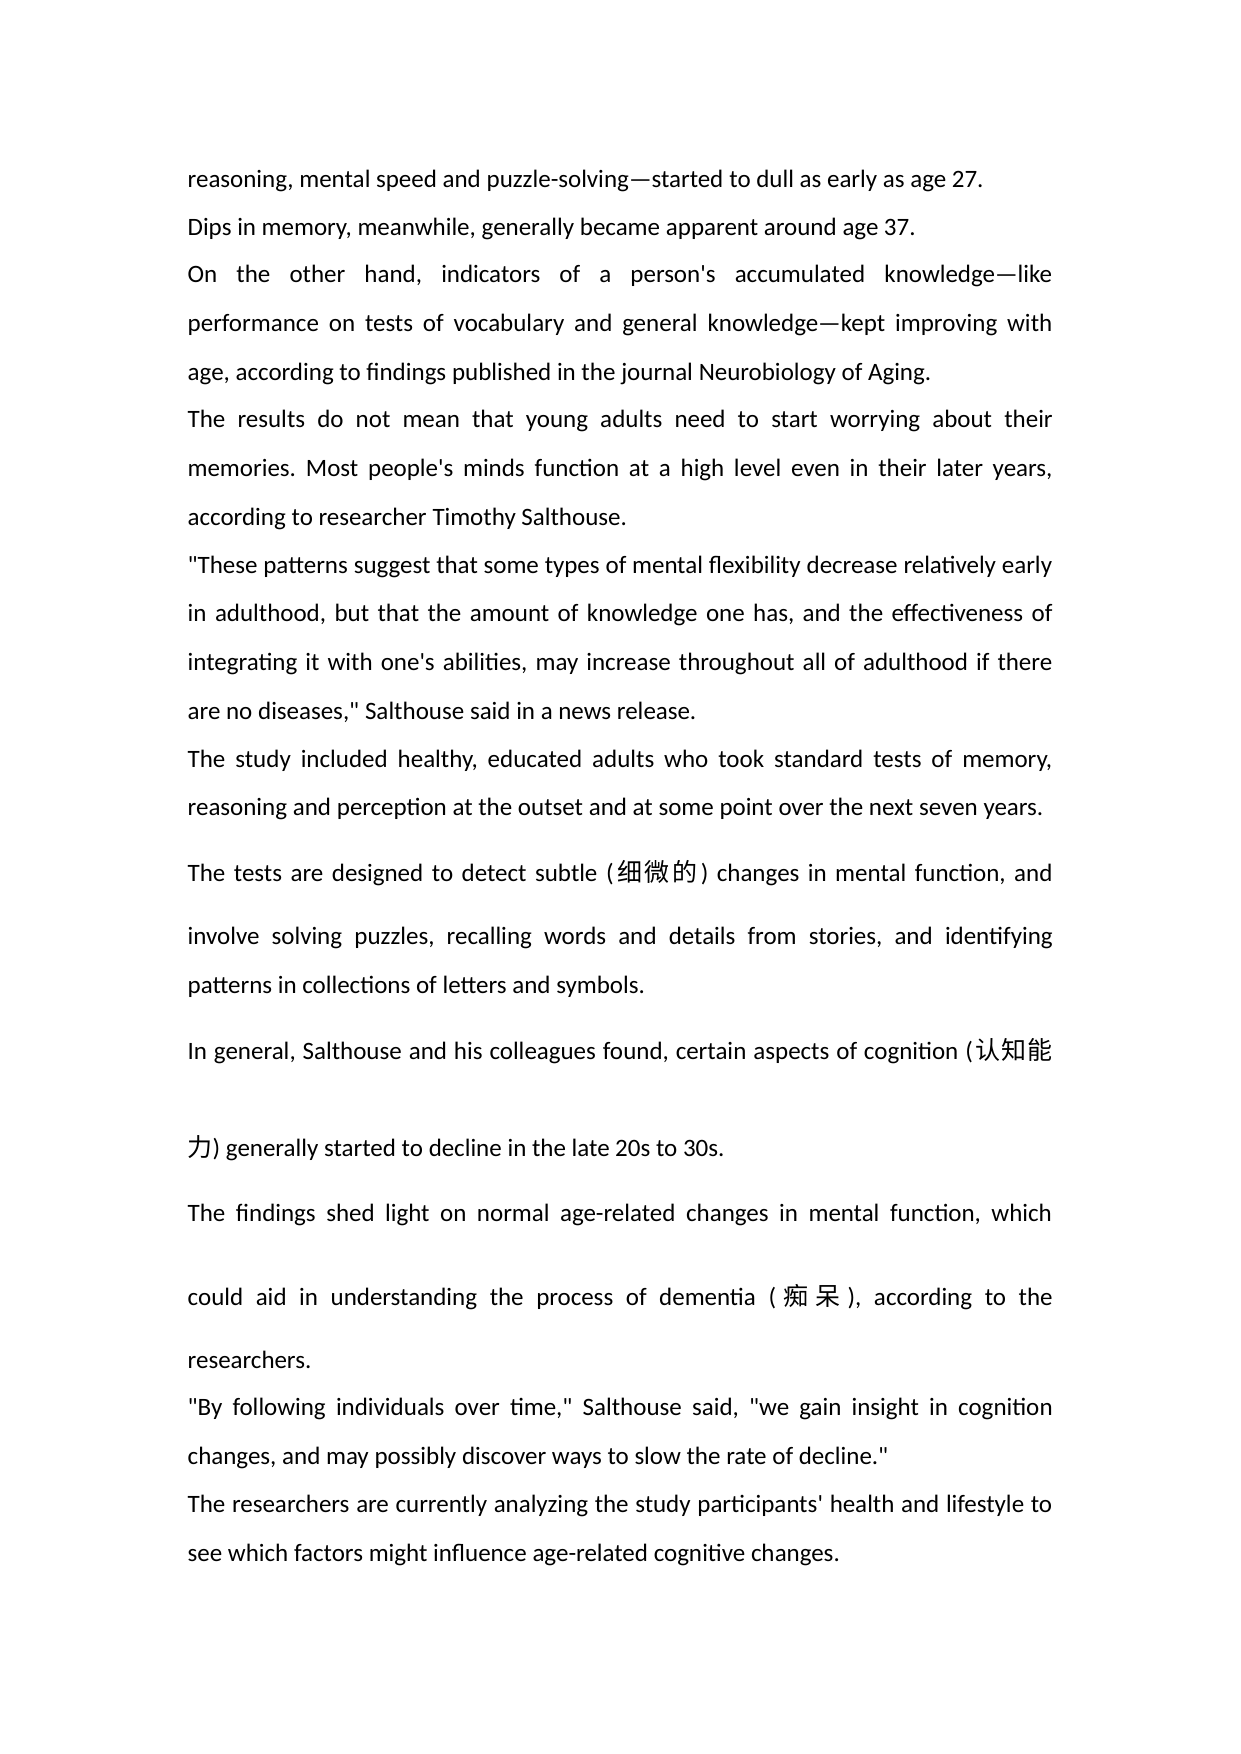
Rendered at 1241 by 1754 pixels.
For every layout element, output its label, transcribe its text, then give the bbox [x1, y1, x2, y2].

text The tests are designed to detect subtle (细微的) changes in mental function, and involve solving puzzles, recalling words and details from stories, and identifying patterns in collections of letters and symbols. [187, 838, 1053, 1001]
text "These patterns suggest that some types of mental flexibility decrease relatively early in adulthood, but that the amount of knowledge one has, and the effectiveness of integrating it with one's abilities, may increase throughout all of adulthood if there are no diseases," Salthouse said in a news release. [187, 548, 1053, 727]
text Dips in memory, meanwhile, generally became apparent around age 37. [187, 210, 1053, 242]
text On the other hand, indicators of a person's accumulated knowledge—like performance on tests of vocabulary and general knowledge—kept improving with age, according to findings published in the journal Neurobiology of Aging. [187, 257, 1053, 387]
text The researchers are currently analyzing the study participants' health and lifestyle to see which factors might influence age-related cognitive changes. [187, 1487, 1053, 1568]
text The results do not mean that young adults need to start worrying about their memories. Most people's minds function at a high level even in their later years, according to researcher Timothy Salthouse. [187, 403, 1053, 533]
text The study included healthy, educated adults who took standard tests of memory, reasoning and perception at the outset and at some point over the next seven years. [187, 742, 1053, 823]
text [187, 162, 1053, 194]
text In general, Salthouse and his colleagues found, certain aspects of cognition (认知能力) generally started to decline in the late 20s to 30s. [187, 1016, 1053, 1178]
text The findings shed light on normal age-related changes in mental function, which could aid in understanding the process of dementia (痴呆), according to the researchers. [187, 1197, 1053, 1375]
text "By following individuals over time," Salthouse said, "we gain insight in cognition changes, and may possibly discover ways to slow the rate of decline." [187, 1391, 1053, 1472]
